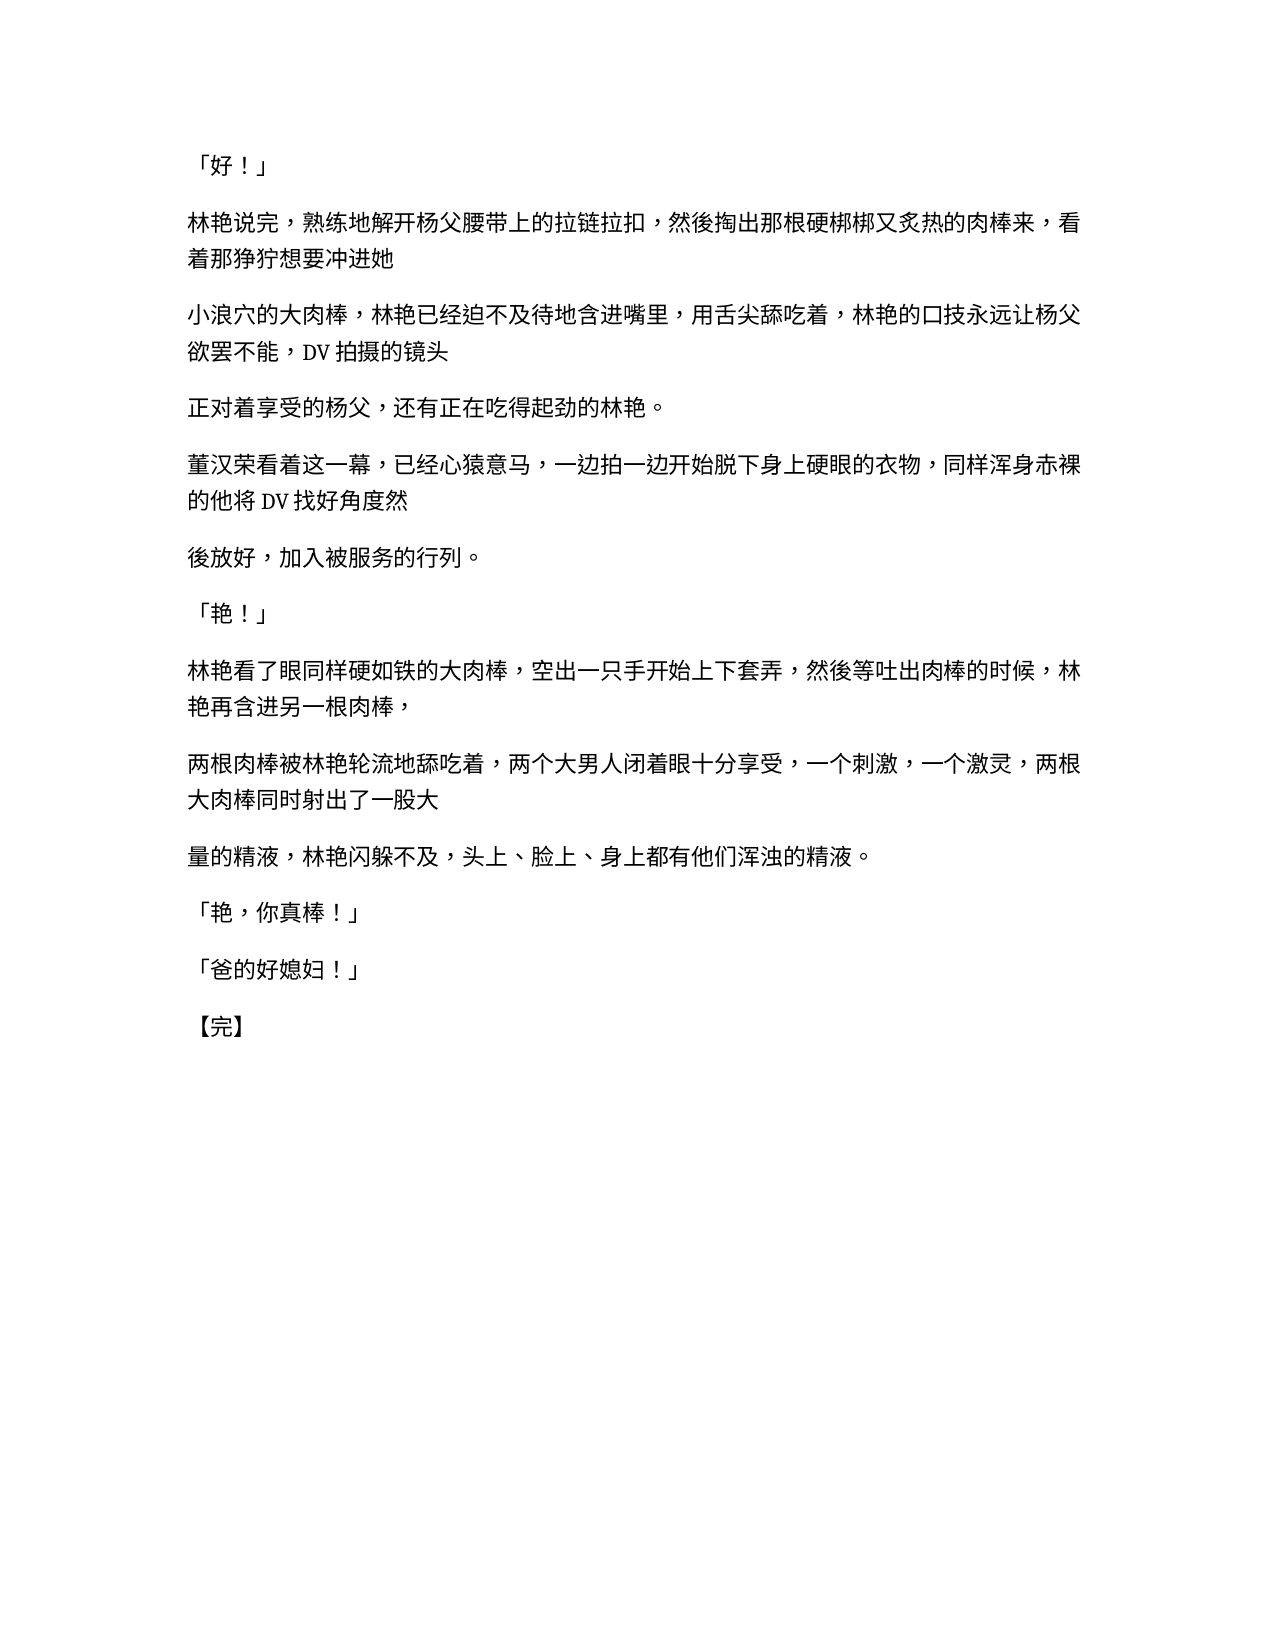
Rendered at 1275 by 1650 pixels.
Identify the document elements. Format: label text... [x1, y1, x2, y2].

text 林艳看了眼同样硬如铁的大肉棒，空出一只手开始上下套弄，然後等吐出肉棒的时候，林艳再含进另一根肉棒， [187, 655, 1087, 722]
text 「好！」 [187, 150, 1087, 181]
text 林艳说完，熟练地解开杨父腰带上的拉链拉扣，然後掏出那根硬梆梆又炙热的肉棒来，看着那狰狞想要冲进她 [187, 207, 1087, 274]
text 後放好，加入被服务的行列。 [187, 542, 1087, 573]
text 小浪穴的大肉棒，林艳已经迫不及待地含进嘴里，用舌尖舔吃着，林艳的口技永远让杨父欲罢不能，DV拍摄的镜头 [187, 299, 1087, 367]
text 两根肉棒被林艳轮流地舔吃着，两个大男人闭着眼十分享受，一个刺激，一个激灵，两根大肉棒同时射出了一股大 [187, 748, 1087, 815]
text 「艳，你真棒！」 [187, 897, 1087, 929]
text 量的精液，林艳闪躲不及，头上、脸上、身上都有他们浑浊的精液。 [187, 841, 1087, 872]
text 【完】 [187, 1011, 1087, 1042]
text 正对着享受的杨父，还有正在吃得起劲的林艳。 [187, 392, 1087, 423]
text 「爸的好媳妇！」 [187, 954, 1087, 985]
text 董汉荣看着这一幕，已经心猿意马，一边拍一边开始脱下身上硬眼的衣物，同样浑身赤裸的他将DV找好角度然 [187, 449, 1087, 516]
text 「艳！」 [187, 598, 1087, 630]
